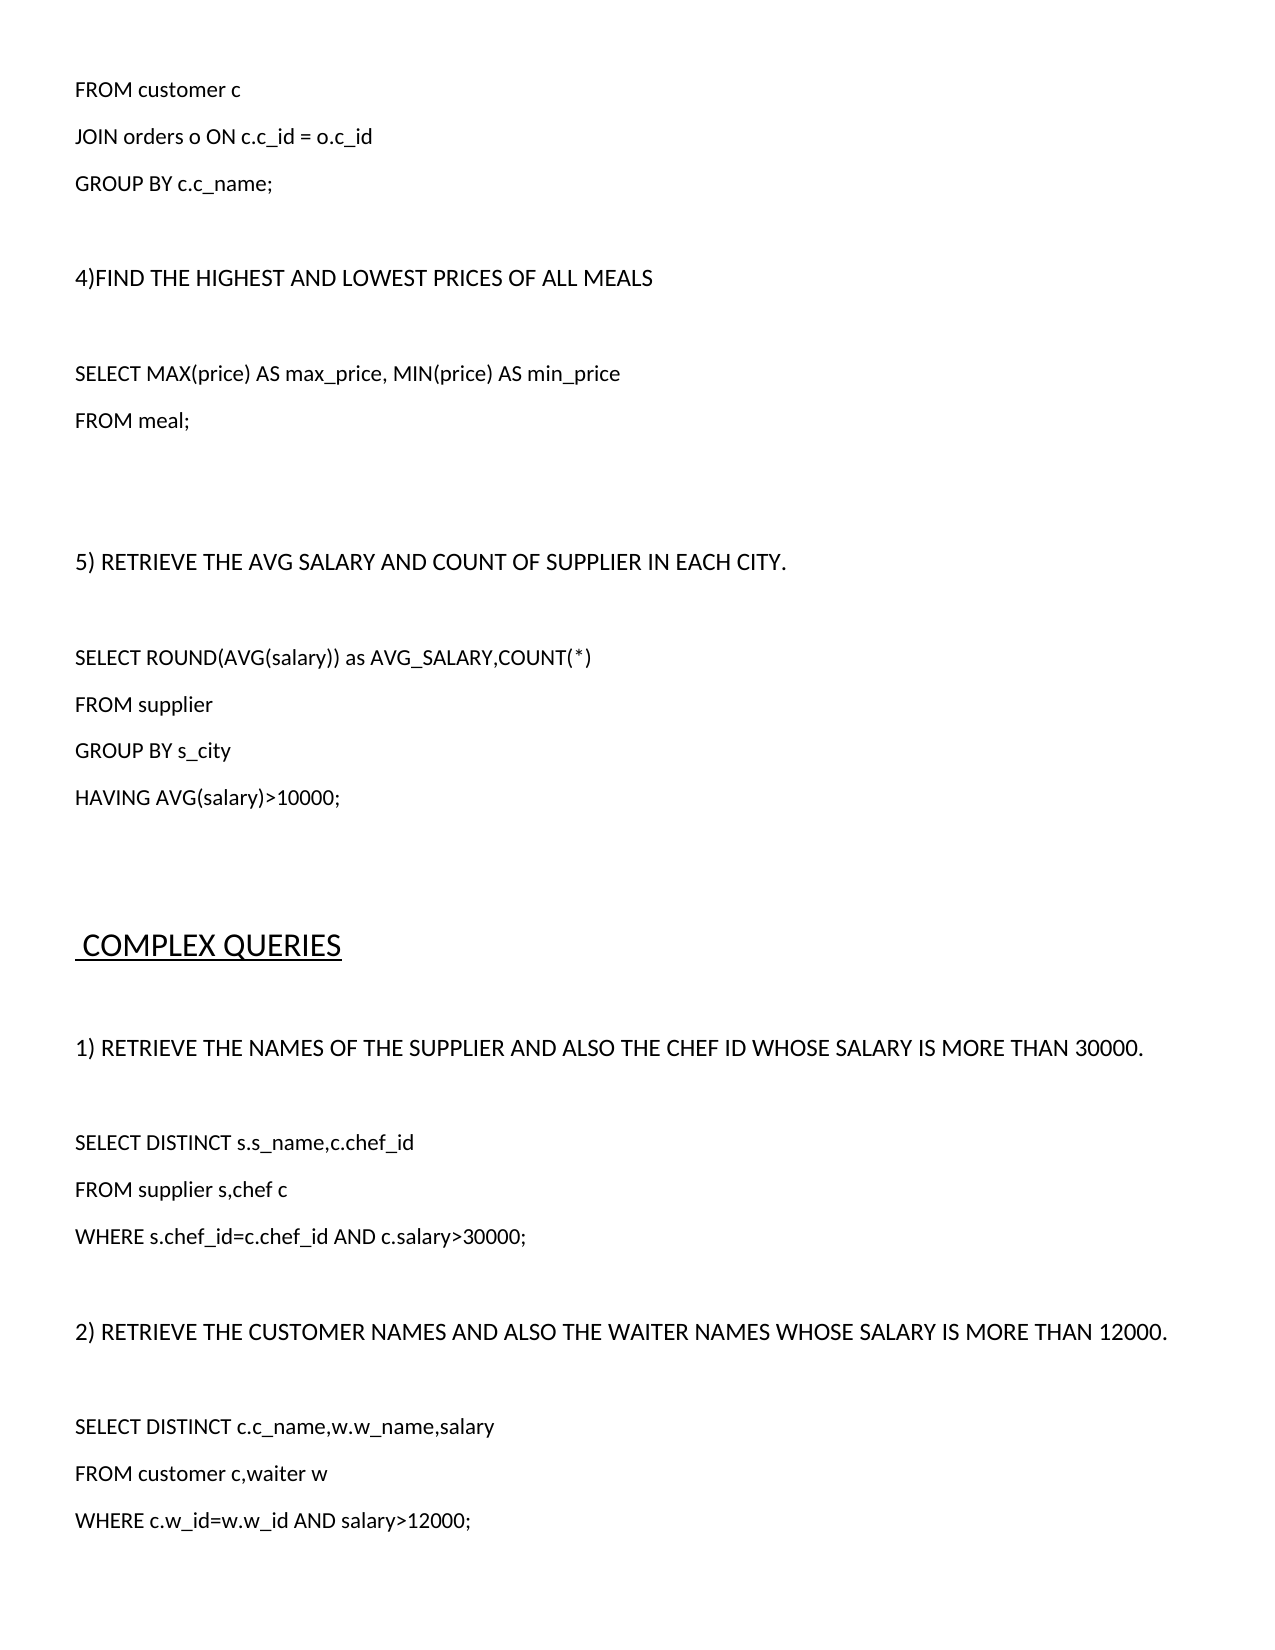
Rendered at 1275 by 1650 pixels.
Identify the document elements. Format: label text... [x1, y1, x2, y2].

text 2) RETRIEVE THE CUSTOMER NAMES AND ALSO THE WAITER NAMES WHOSE SALARY IS MORE THAN 12000. [75, 1316, 1200, 1346]
text 5) RETRIEVE THE AVG SALARY AND COUNT OF SUPPLIER IN EACH CITY. [75, 546, 1200, 577]
text COMPLEX QUERIES [75, 924, 1200, 965]
text SELECT ROUND(AVG(salary)) as AVG_SALARY,COUNT(*) [75, 643, 1200, 671]
text FROM meal; [75, 406, 1200, 434]
text FROM customer c [75, 75, 1200, 103]
text JOIN orders o ON c.c_id = o.c_id [75, 122, 1200, 150]
text 4)FIND THE HIGHEST AND LOWEST PRICES OF ALL MEALS [75, 262, 1200, 293]
text FROM supplier s,chef c [75, 1175, 1200, 1203]
text SELECT MAX(price) AS max_price, MIN(price) AS min_price [75, 359, 1200, 387]
text SELECT DISTINCT s.s_name,c.chef_id [75, 1128, 1200, 1156]
text 1) RETRIEVE THE NAMES OF THE SUPPLIER AND ALSO THE CHEF ID WHOSE SALARY IS MORE THAN 30000. [75, 1032, 1200, 1062]
text GROUP BY s_city [75, 737, 1200, 765]
text FROM customer c,waiter w [75, 1459, 1200, 1487]
text SELECT DISTINCT c.c_name,w.w_name,salary [75, 1412, 1200, 1440]
text WHERE s.chef_id=c.chef_id AND c.salary>30000; [75, 1222, 1200, 1250]
text WHERE c.w_id=w.w_id AND salary>12000; [75, 1506, 1200, 1534]
text HAVING AVG(salary)>10000; [75, 783, 1200, 812]
text GROUP BY c.c_name; [75, 169, 1200, 197]
text FROM supplier [75, 690, 1200, 718]
